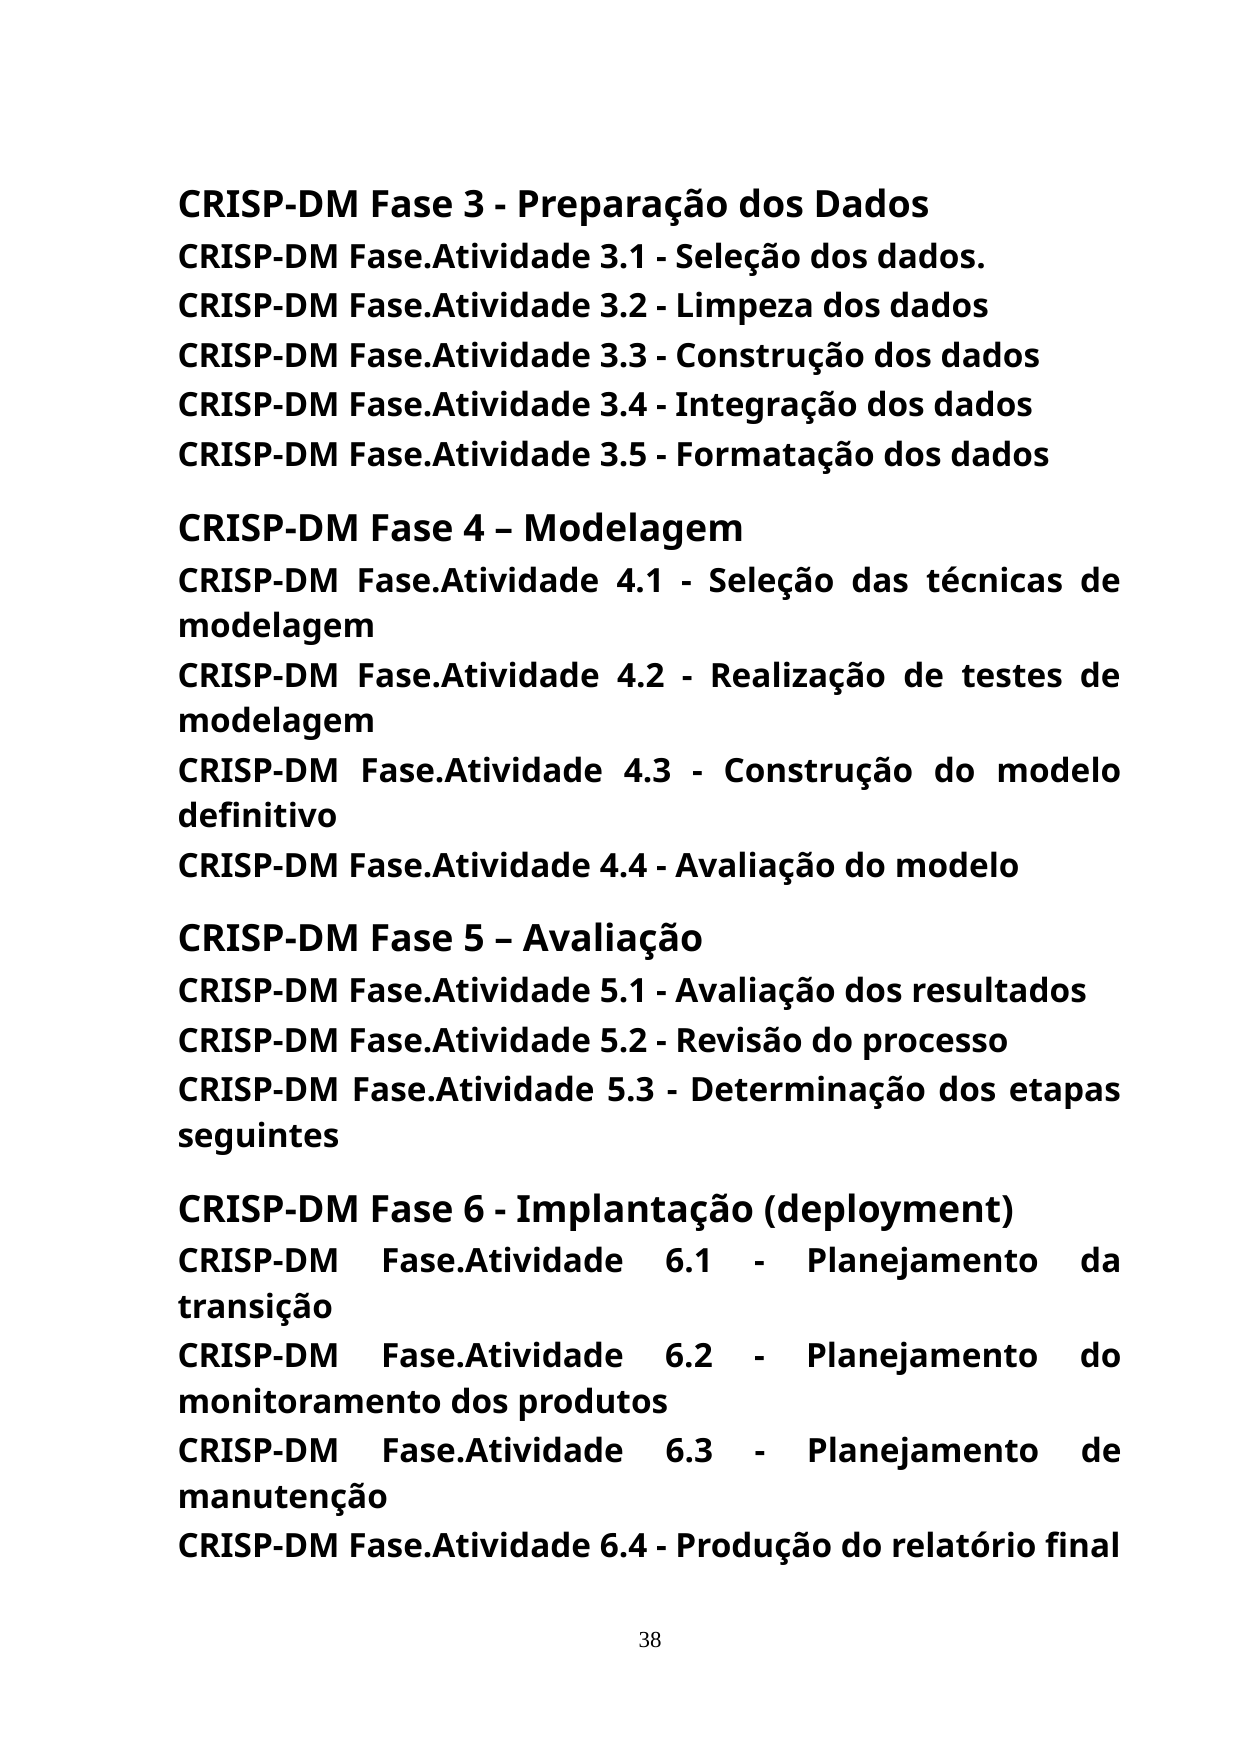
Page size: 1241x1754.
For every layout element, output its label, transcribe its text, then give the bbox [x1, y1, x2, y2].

subtitle CRISP-DM Fase 6 - Implantação (deployment) [177, 1182, 1122, 1233]
subtitle CRISP-DM Fase.Atividade 3.3 - Construção dos dados [177, 332, 1122, 377]
subtitle CRISP-DM Fase.Atividade 3.2 - Limpeza dos dados [177, 282, 1122, 327]
subtitle CRISP-DM Fase.Atividade 4.1 - Seleção das técnicas de modelagem [177, 556, 1122, 647]
subtitle CRISP-DM Fase.Atividade 3.5 - Formatação dos dados [177, 431, 1122, 476]
subtitle CRISP-DM Fase.Atividade 6.3 - Planejamento de manutenção [177, 1427, 1122, 1518]
subtitle CRISP-DM Fase.Atividade 6.4 - Produção do relatório final [177, 1522, 1122, 1568]
subtitle CRISP-DM Fase.Atividade 3.1 - Seleção dos dados. [177, 232, 1122, 278]
subtitle CRISP-DM Fase.Atividade 6.2 - Planejamento do monitoramento dos produtos [177, 1332, 1122, 1423]
subtitle CRISP-DM Fase.Atividade 4.4 - Avaliação do modelo [177, 841, 1122, 887]
subtitle CRISP-DM Fase.Atividade 5.3 - Determinação dos etapas seguintes [177, 1066, 1122, 1157]
subtitle CRISP-DM Fase.Atividade 5.2 - Revisão do processo [177, 1017, 1122, 1062]
subtitle CRISP-DM Fase 3 - Preparação dos Dados [177, 177, 1122, 228]
subtitle CRISP-DM Fase.Atividade 4.3 - Construção do modelo definitivo [177, 746, 1122, 837]
subtitle CRISP-DM Fase.Atividade 3.4 - Integração dos dados [177, 381, 1122, 427]
subtitle CRISP-DM Fase 4 – Modelagem [177, 501, 1122, 552]
subtitle CRISP-DM Fase.Atividade 6.1 - Planejamento da transição [177, 1237, 1122, 1328]
subtitle CRISP-DM Fase.Atividade 5.1 - Avaliação dos resultados [177, 967, 1122, 1012]
subtitle CRISP-DM Fase 5 – Avaliação [177, 912, 1122, 963]
subtitle CRISP-DM Fase.Atividade 4.2 - Realização de testes de modelagem [177, 651, 1122, 742]
